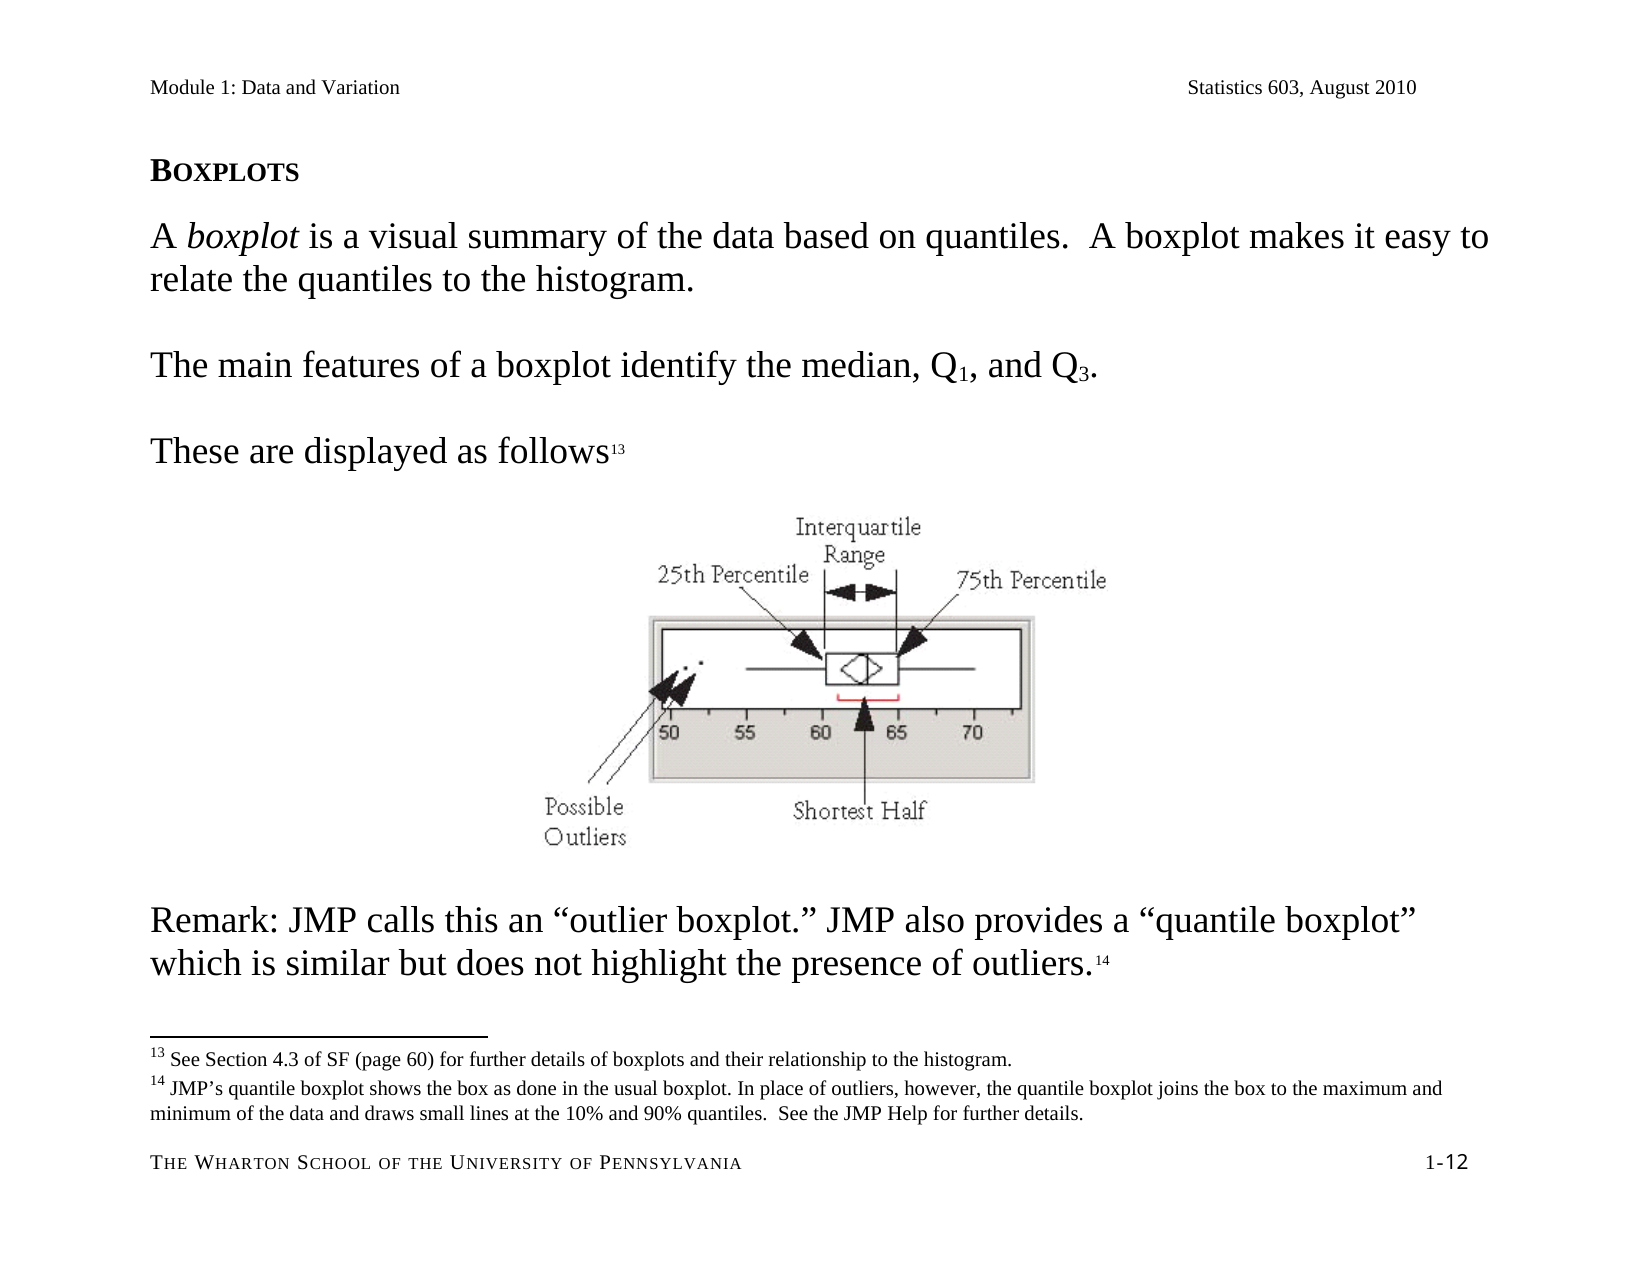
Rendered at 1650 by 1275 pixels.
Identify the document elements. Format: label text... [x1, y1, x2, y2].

text These are displayed as follows [150, 429, 1500, 472]
text The main features of a boxplot identify the median, Q1, and Q3. [150, 343, 1500, 386]
subtitle Boxplots [150, 150, 1500, 188]
text Remark: JMP calls this an “outlier boxplot.” JMP also provides a “quantile boxplot” which is similar but does not highlight the presence of outliers. [150, 897, 1500, 983]
text A boxplot is a visual summary of the data based on quantiles. A boxplot makes it easy to relate the quantiles to the histogram. [150, 213, 1500, 299]
